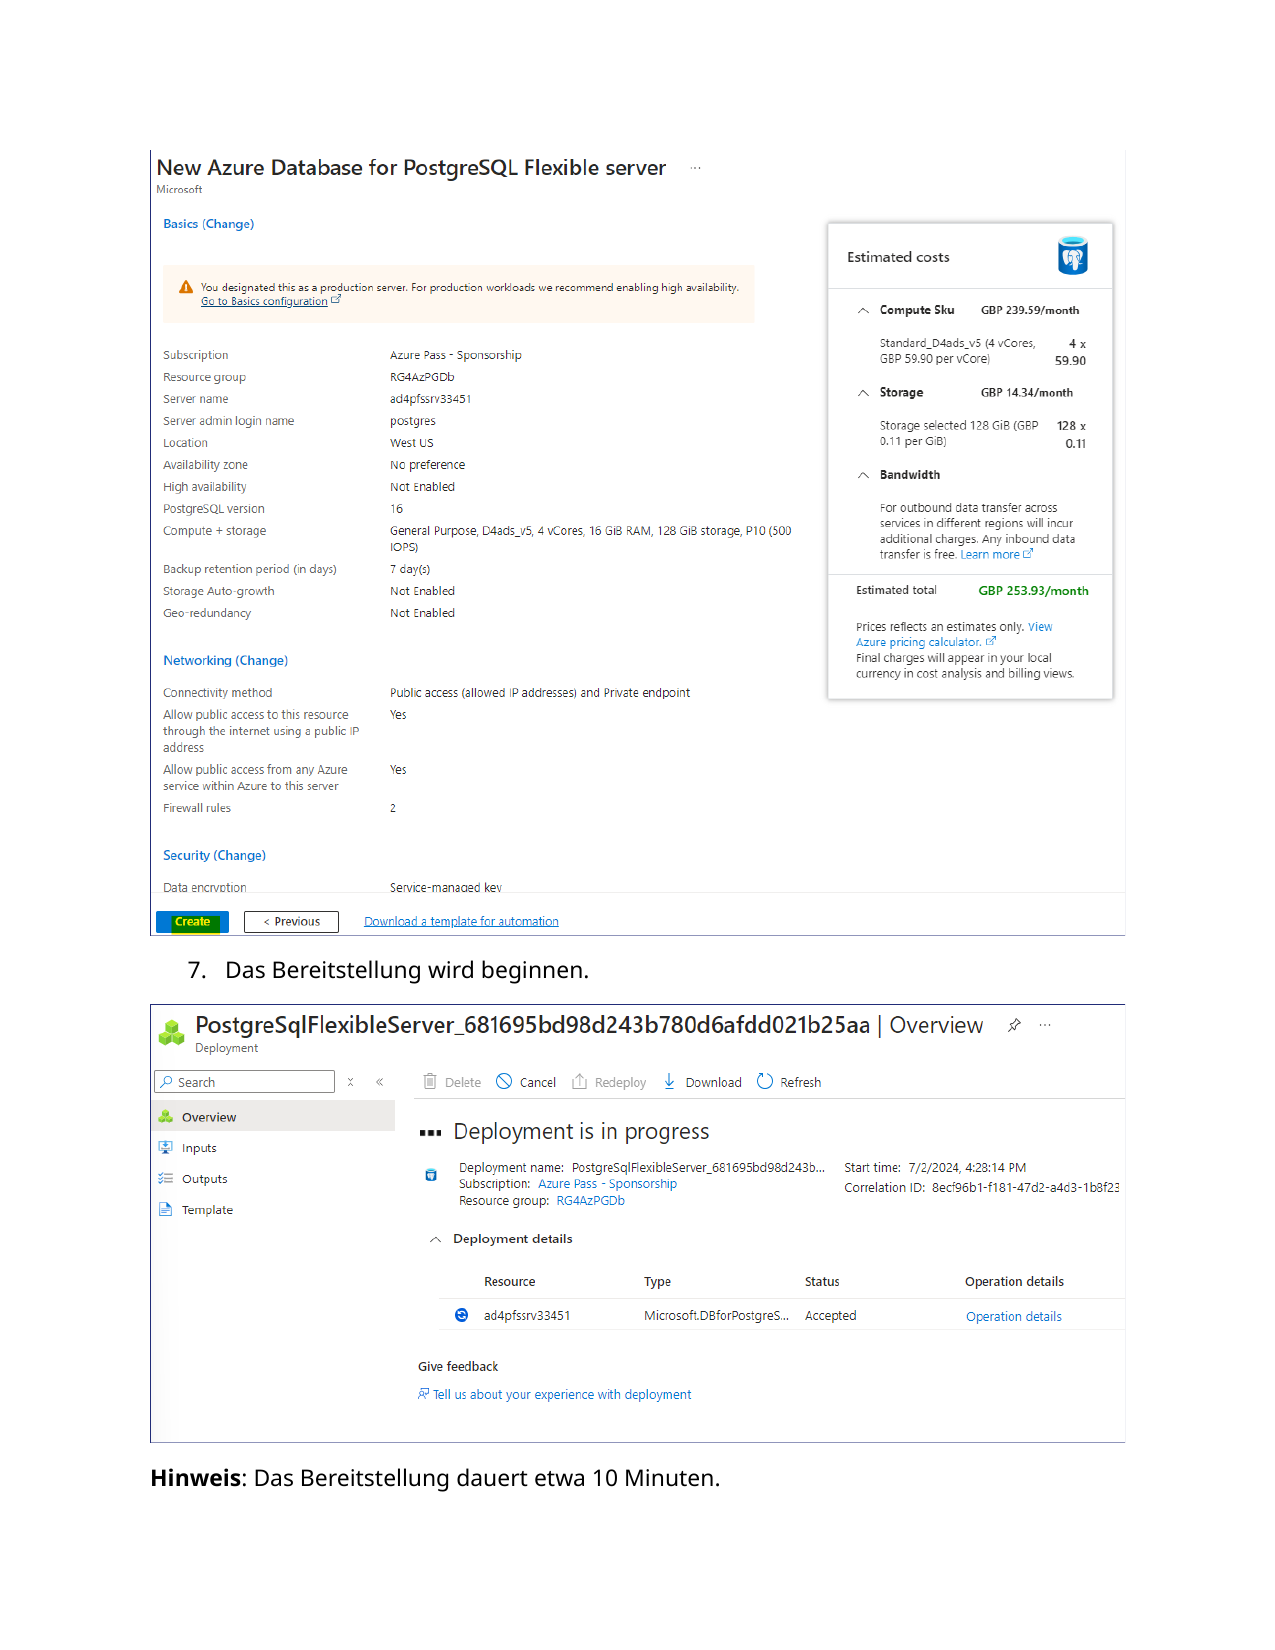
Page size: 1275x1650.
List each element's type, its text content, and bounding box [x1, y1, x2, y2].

list Das Bereitstellung wird beginnen. [187, 954, 1125, 986]
text Hinweis: Das Bereitstellung dauert etwa 10 Minuten. [150, 1462, 1125, 1493]
picture [150, 1004, 1125, 1443]
picture [150, 150, 1125, 936]
